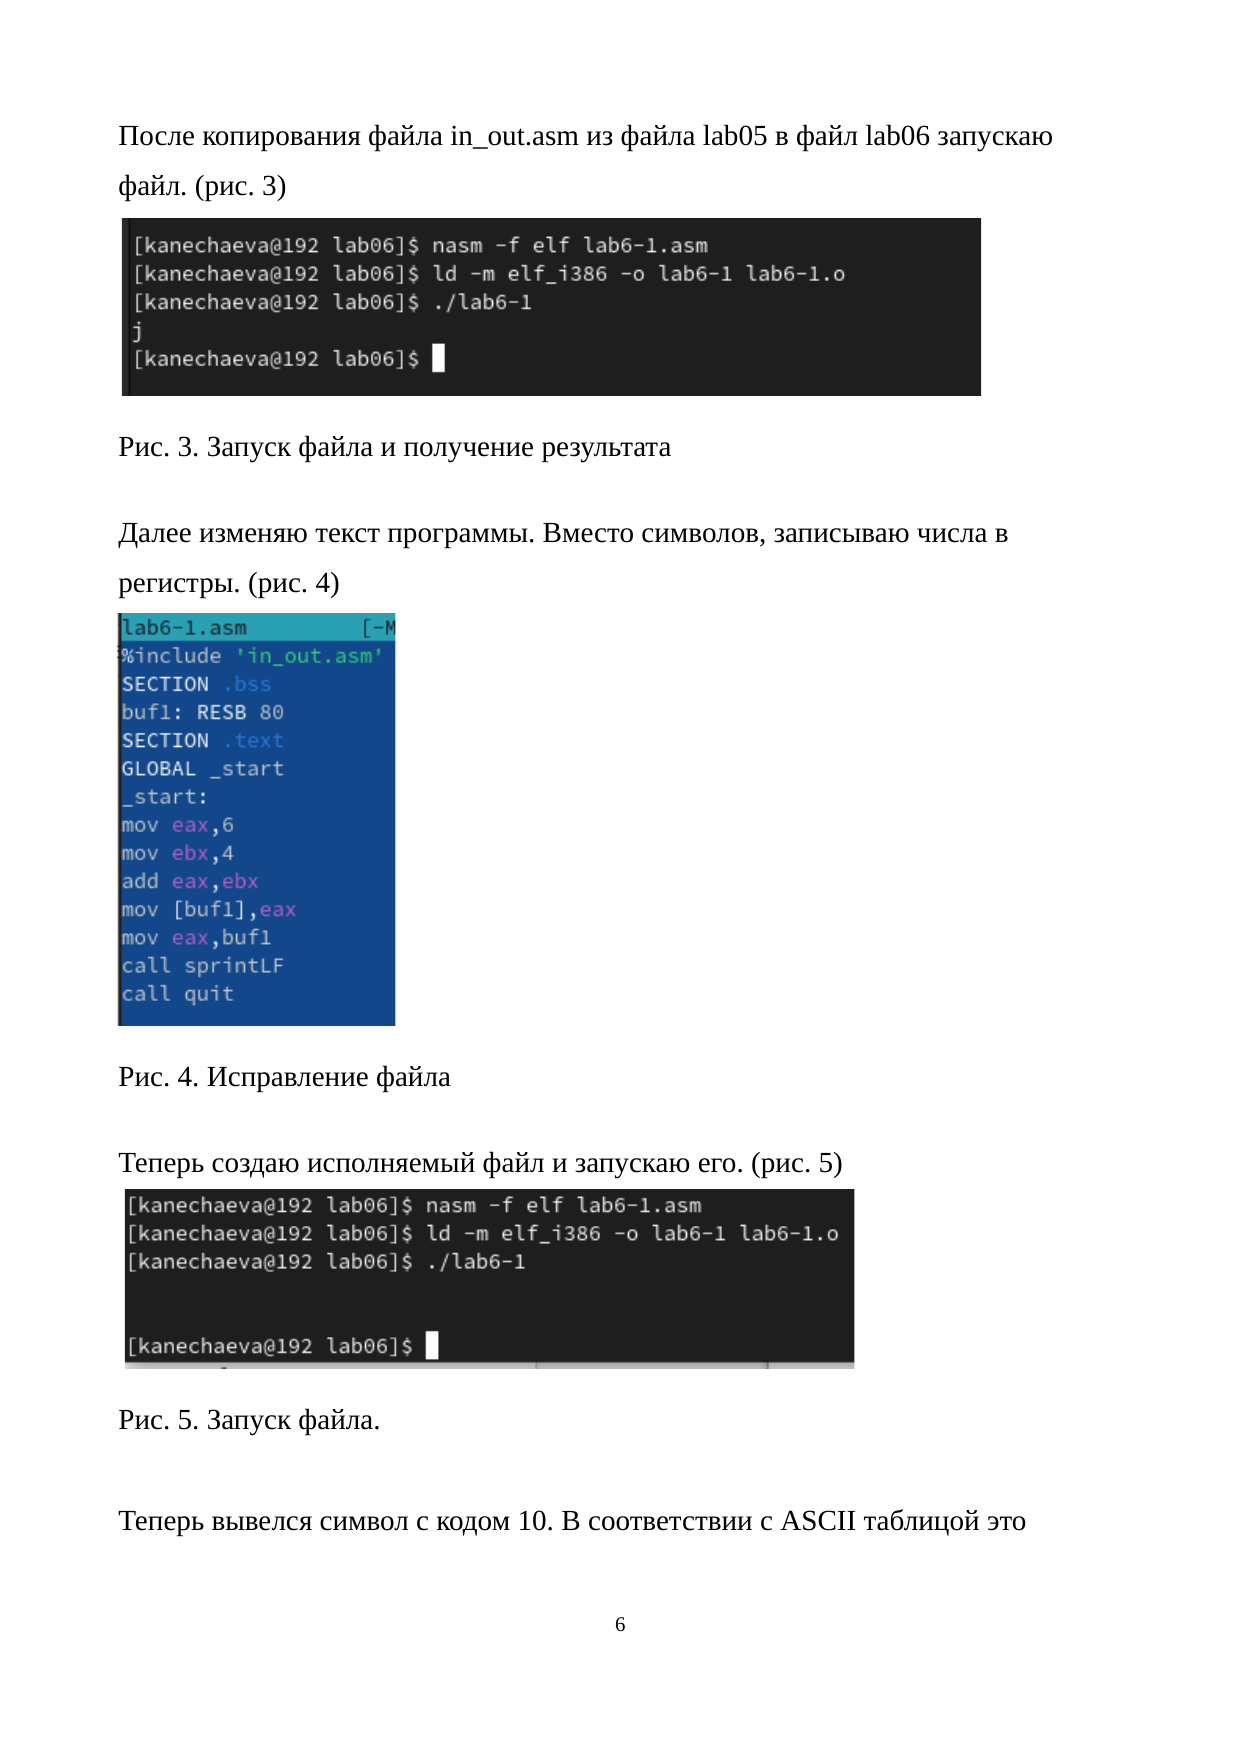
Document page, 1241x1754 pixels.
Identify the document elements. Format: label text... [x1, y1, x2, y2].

text Далее изменяю текст программы. Вместо символов, записываю числа в регистры. (рис. 4) [118, 515, 1122, 599]
text Рис. 4. Исправление файла [118, 616, 1122, 1093]
picture [124, 1189, 855, 1369]
picture [121, 218, 982, 396]
text После копирования файла in_out.asm из файла lab05 в файл lab06 запускаю файл. (рис. 3) [118, 118, 1122, 202]
text Теперь создаю исполняемый файл и запускаю его. (рис. 5) [118, 1146, 1122, 1179]
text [118, 1503, 1122, 1537]
picture [117, 613, 396, 1026]
